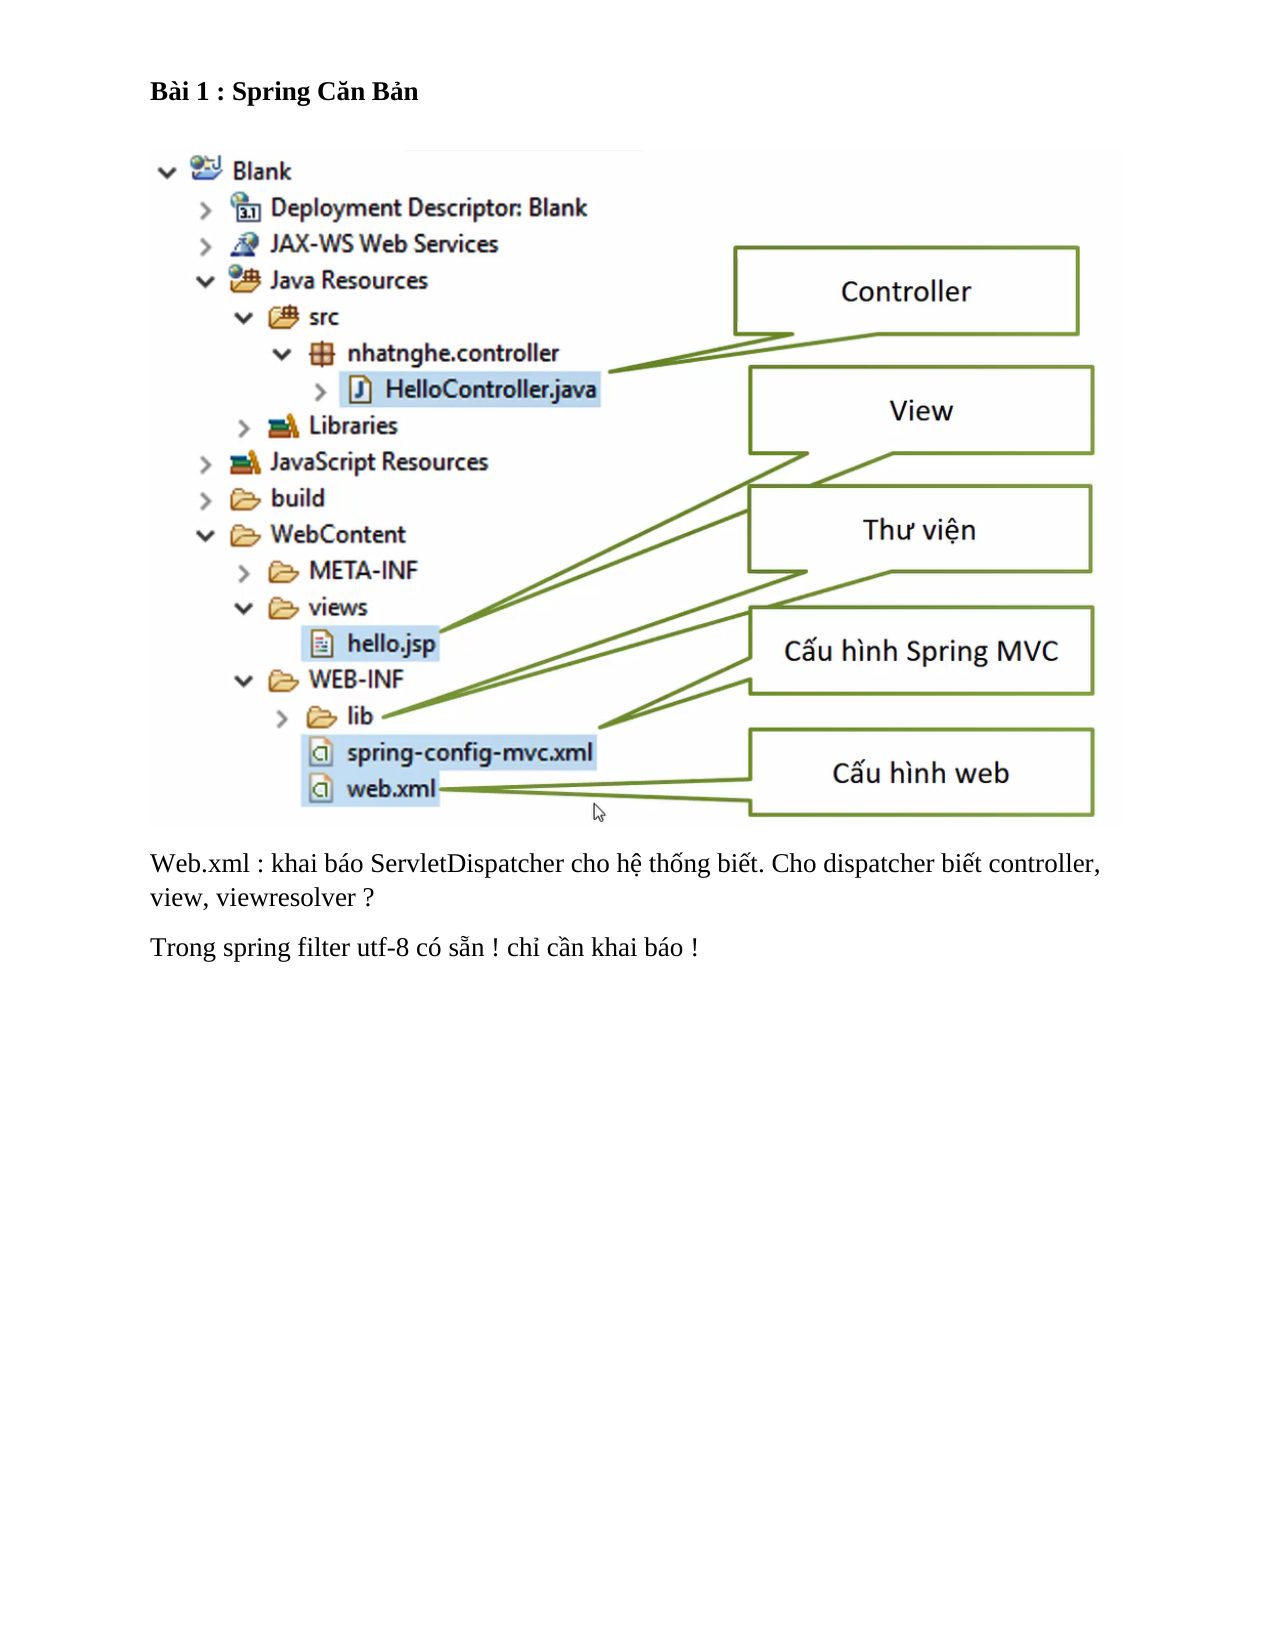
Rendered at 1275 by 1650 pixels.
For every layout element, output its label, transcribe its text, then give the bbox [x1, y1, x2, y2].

text Web.xml : khai báo ServletDispatcher cho hệ thống biết. Cho dispatcher biết controller, view, viewresolver ? [150, 847, 1125, 912]
text Trong spring filter utf-8 có sẵn ! chỉ cần khai báo ! [150, 931, 1125, 962]
picture [150, 150, 1125, 829]
